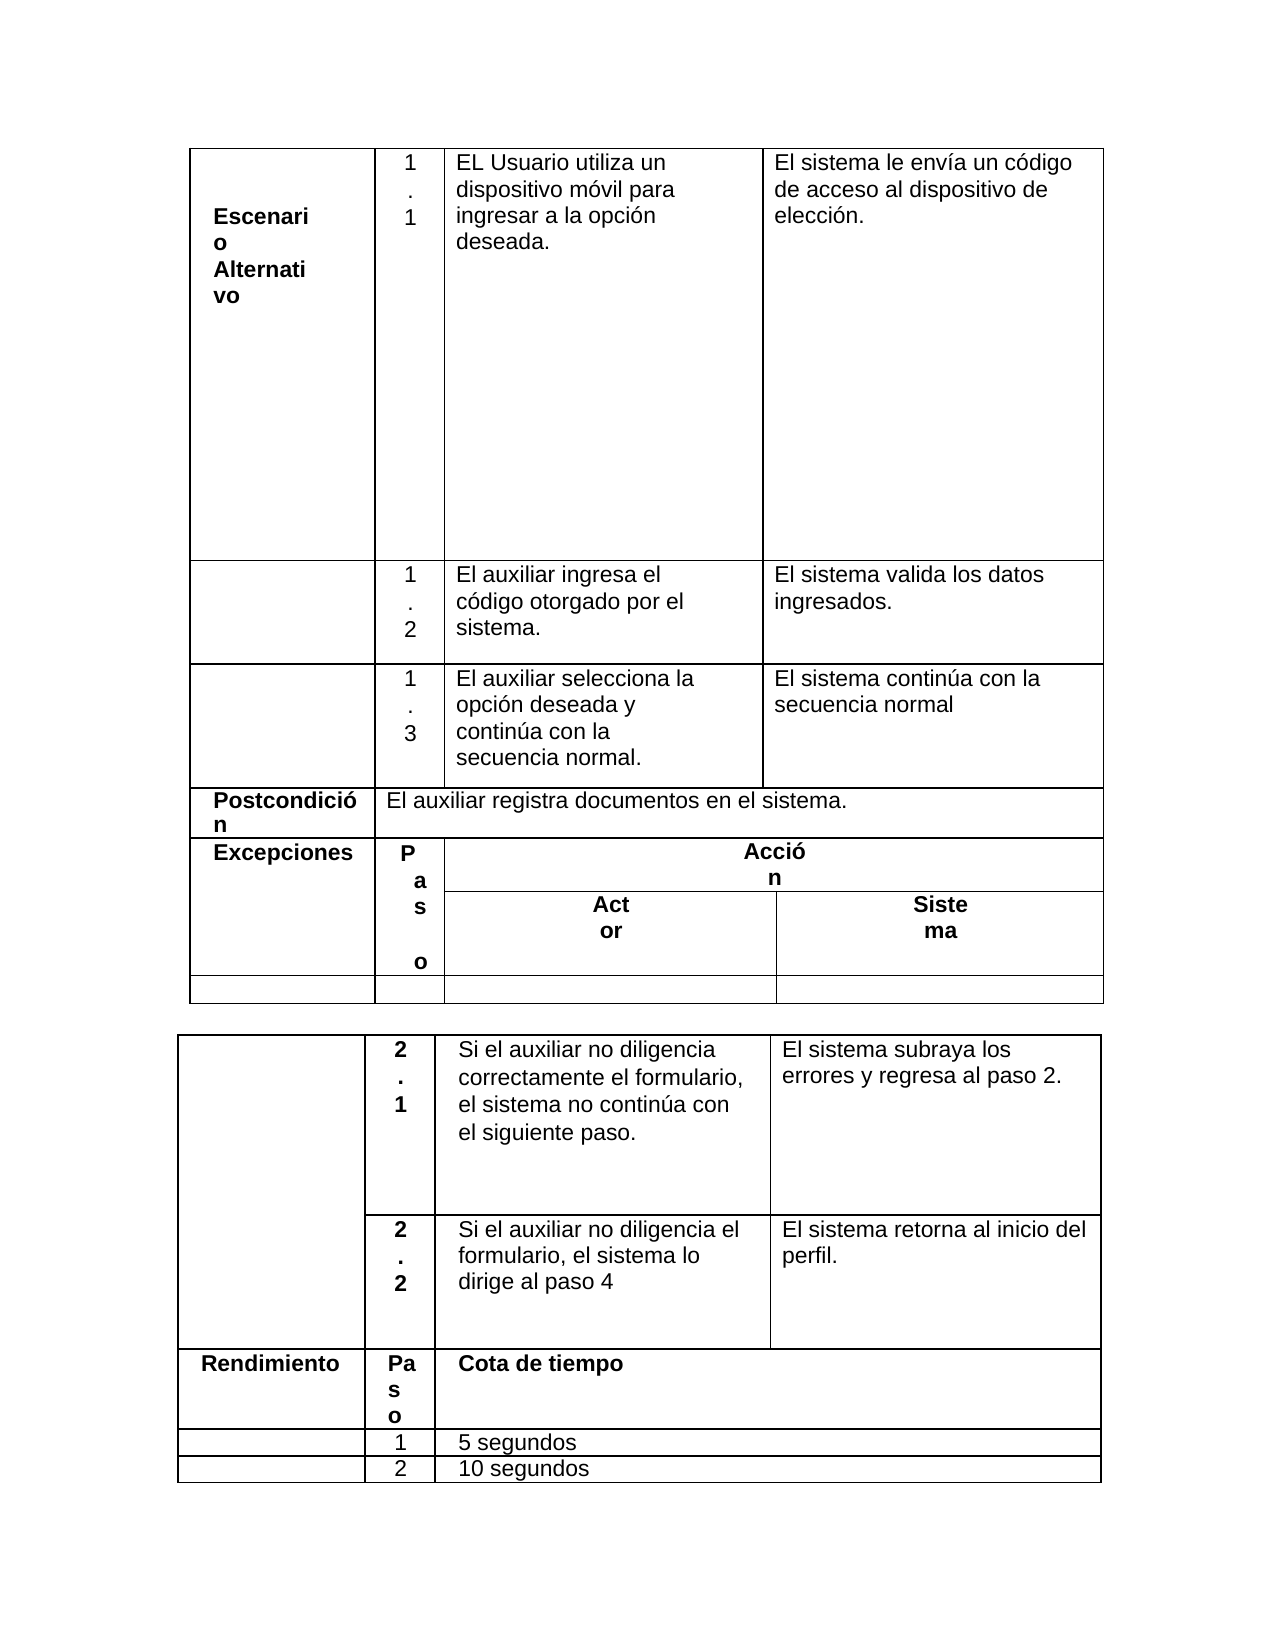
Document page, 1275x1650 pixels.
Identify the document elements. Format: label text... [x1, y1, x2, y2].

table_cell El auxiliar ingresa el código otorgado por el sistema. [445, 561, 762, 663]
table_cell El auxiliar registra documentos en el sistema. [376, 789, 1103, 837]
table_cell [777, 976, 1103, 1002]
table_cell El sistema retorna al inicio del perfil. [771, 1216, 1100, 1348]
table_cell EL Usuario utiliza un dispositivo móvil para ingresar a la opción deseada. [445, 149, 762, 560]
table_cell Excepciones [191, 839, 374, 974]
table_cell Actor [445, 892, 776, 974]
table_header [179, 1036, 364, 1348]
table_cell Pas o [376, 839, 444, 974]
table_cell [376, 976, 444, 1002]
table_cell Pas o [366, 1350, 434, 1428]
table_cell El sistema le envía un código de acceso al dispositivo de elección. [764, 149, 1103, 560]
table_cell Si el auxiliar no diligencia el formulario, el sistema lo dirige al paso 4 [436, 1216, 770, 1348]
table_cell 10 segundos [436, 1457, 1100, 1481]
table_cell [179, 1430, 364, 1455]
table_cell 1.1 [376, 149, 444, 560]
table_header El sistema subraya los errores y regresa al paso 2. [771, 1036, 1100, 1214]
table_cell [191, 665, 374, 787]
table_header Si el auxiliar no diligencia correctamente el formulario, el sistema no continúa con el siguiente paso. [436, 1036, 770, 1214]
table_header 2.1 [366, 1036, 434, 1214]
table_cell [179, 1457, 364, 1481]
table_cell El auxiliar selecciona la opción deseada y continúa con la secuencia normal. [445, 665, 762, 787]
table_cell 2.2 [366, 1216, 434, 1348]
table_cell Postcondición [191, 789, 374, 837]
table_cell Rendimiento [179, 1350, 364, 1428]
table_cell Acción [445, 839, 1103, 891]
table_cell [191, 976, 374, 1002]
table_cell El sistema continúa con la secuencia normal [764, 665, 1103, 787]
table_cell Sistema [777, 892, 1103, 974]
table_cell 1 [366, 1430, 434, 1455]
table_cell 1.3 [376, 665, 444, 787]
table_cell 2 [366, 1457, 434, 1481]
table_cell 5 segundos [436, 1430, 1100, 1455]
table_cell [445, 976, 776, 1002]
table_cell Cota de tiempo [436, 1350, 1100, 1428]
table_cell 1.2 [376, 561, 444, 663]
table_cell El sistema valida los datos ingresados. [764, 561, 1103, 663]
table_cell [191, 561, 374, 663]
